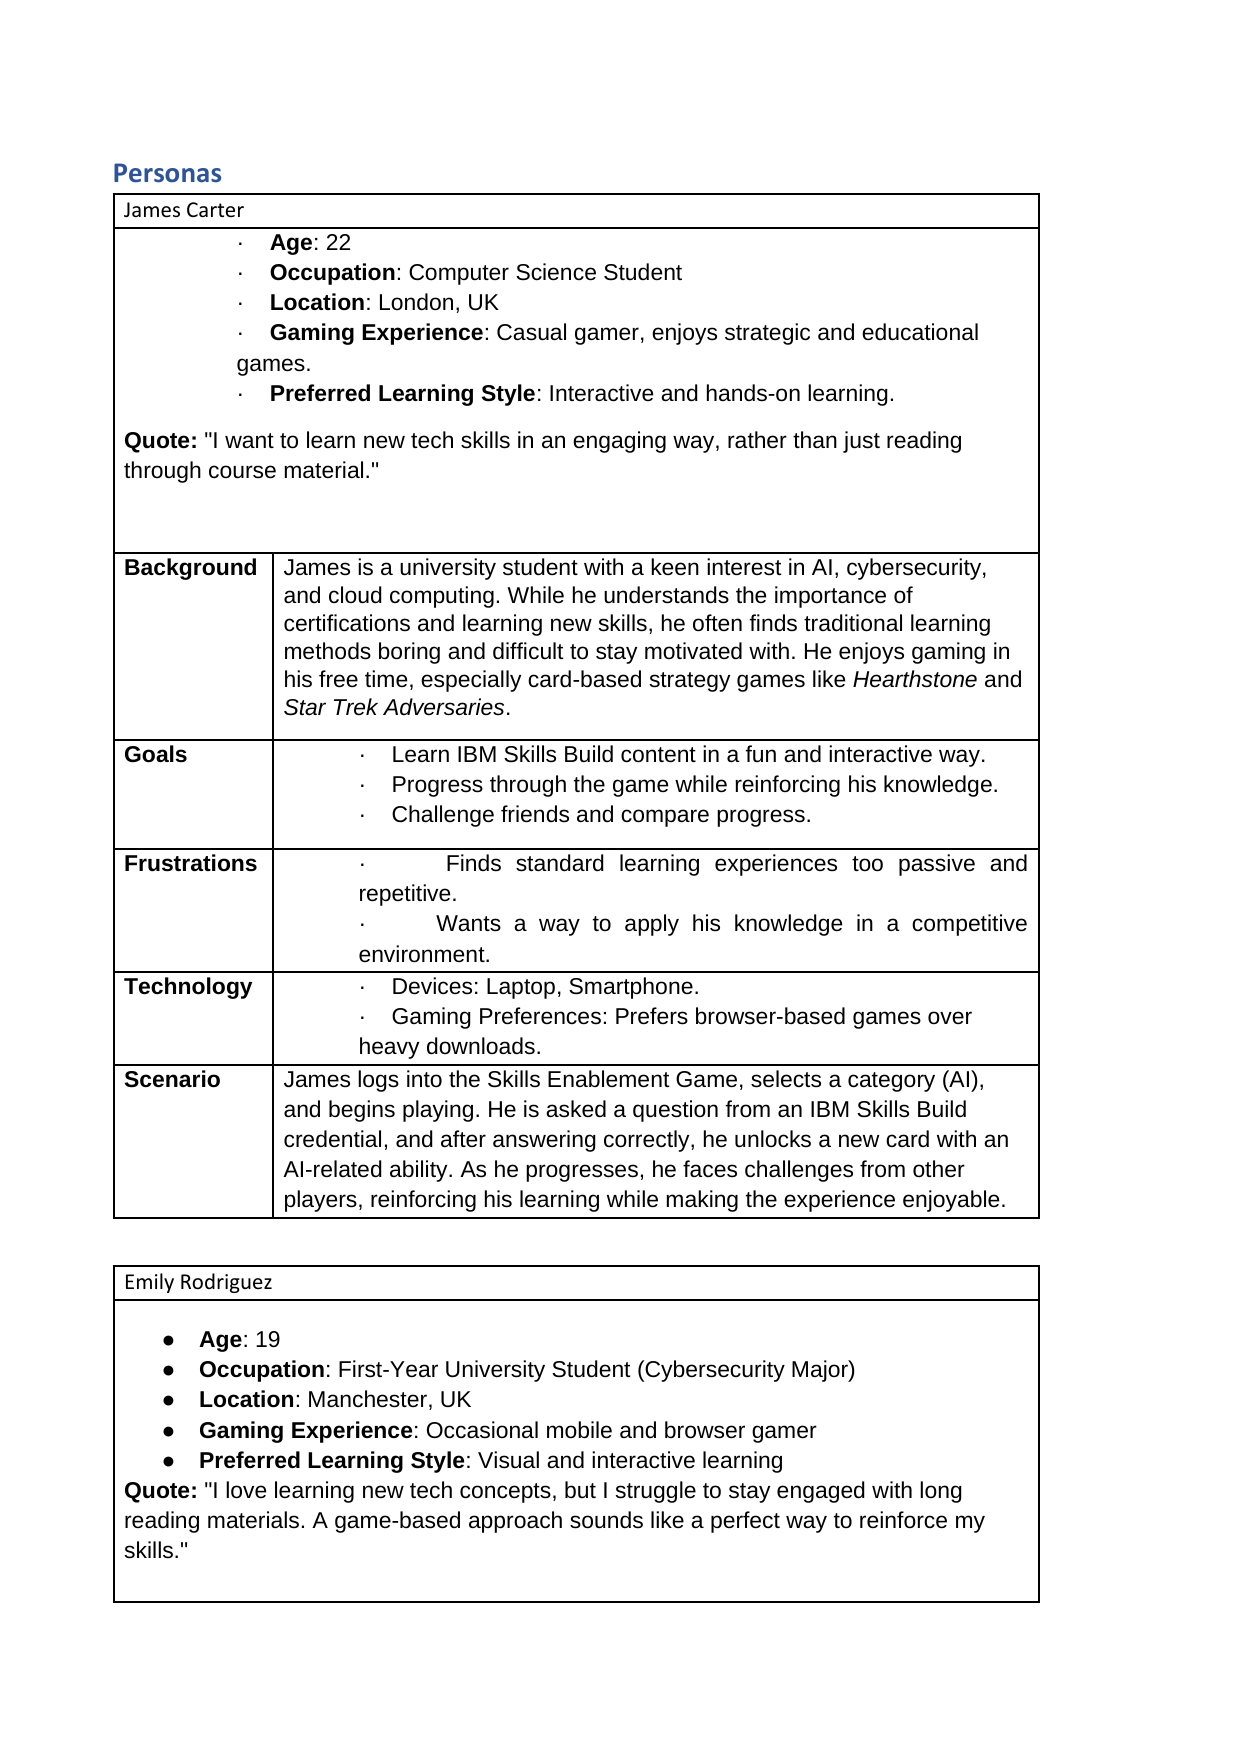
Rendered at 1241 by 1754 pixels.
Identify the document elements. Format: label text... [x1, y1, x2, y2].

subtitle Personas [112, 154, 1128, 190]
